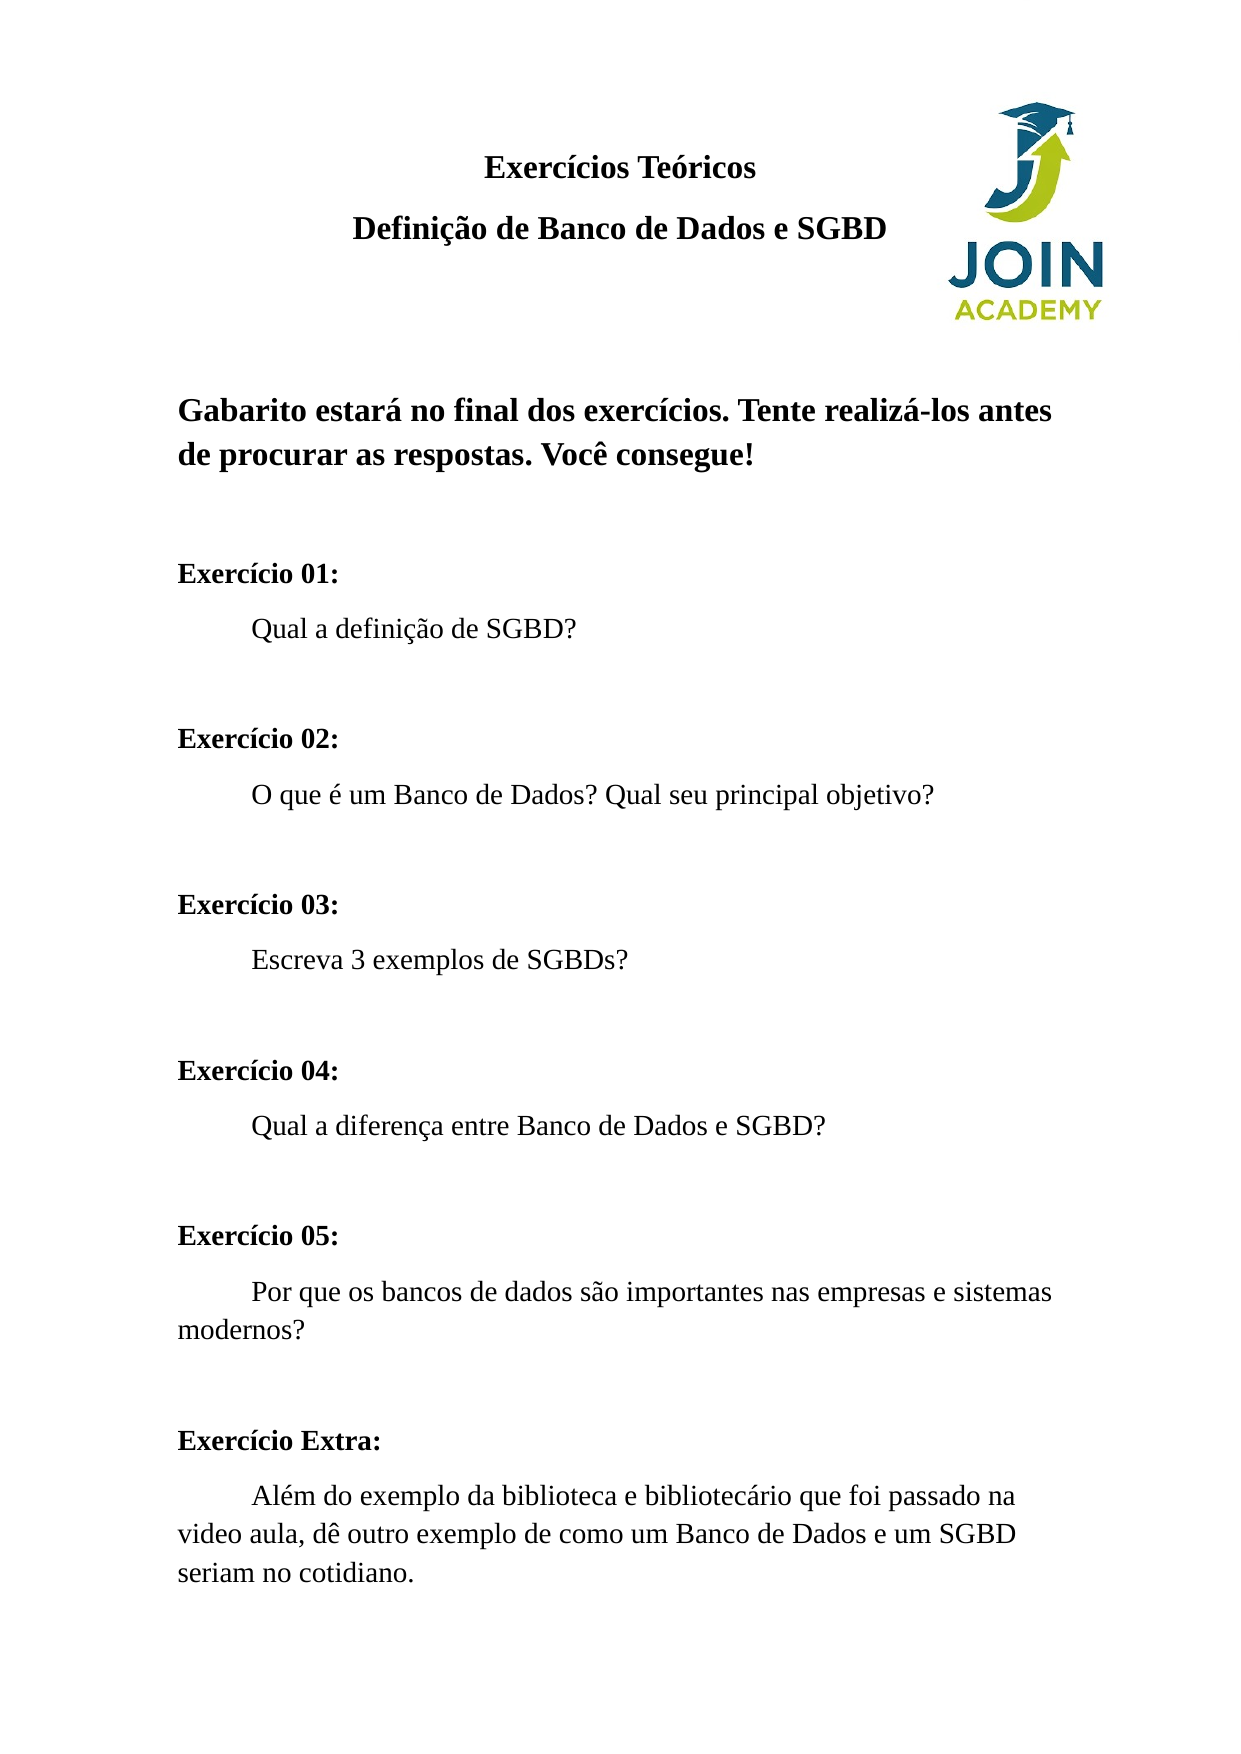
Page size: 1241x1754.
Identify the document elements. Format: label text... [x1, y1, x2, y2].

text Exercício 01: [177, 556, 1063, 589]
text Por que os bancos de dados são importantes nas empresas e sistemas modernos? [177, 1274, 1063, 1346]
text Gabarito estará no final dos exercícios. Tente realizá-los antes de procurar as respostas. Você consegue! [177, 391, 1063, 473]
text Exercício 02: [177, 722, 1063, 755]
text Exercício 05: [177, 1218, 1063, 1252]
text Qual a diferença entre Banco de Dados e SGBD? [177, 1108, 1063, 1142]
text Exercício 03: [177, 887, 1063, 921]
text Exercício 04: [177, 1053, 1063, 1086]
text Escreva 3 exemplos de SGBDs? [177, 942, 1063, 976]
text Exercícios Teóricos [177, 148, 1063, 186]
text O que é um Banco de Dados? Qual seu principal objetivo? [177, 777, 1063, 810]
picture [818, 0, 1241, 422]
text Além do exemplo da biblioteca e bibliotecário que foi passado na video aula, dê outro exemplo de como um Banco de Dados e um SGBD seriam no cotidiano. [177, 1478, 1063, 1588]
text Exercício Extra: [177, 1423, 1063, 1456]
text Qual a definição de SGBD? [177, 611, 1063, 645]
text Definição de Banco de Dados e SGBD [177, 208, 1063, 247]
